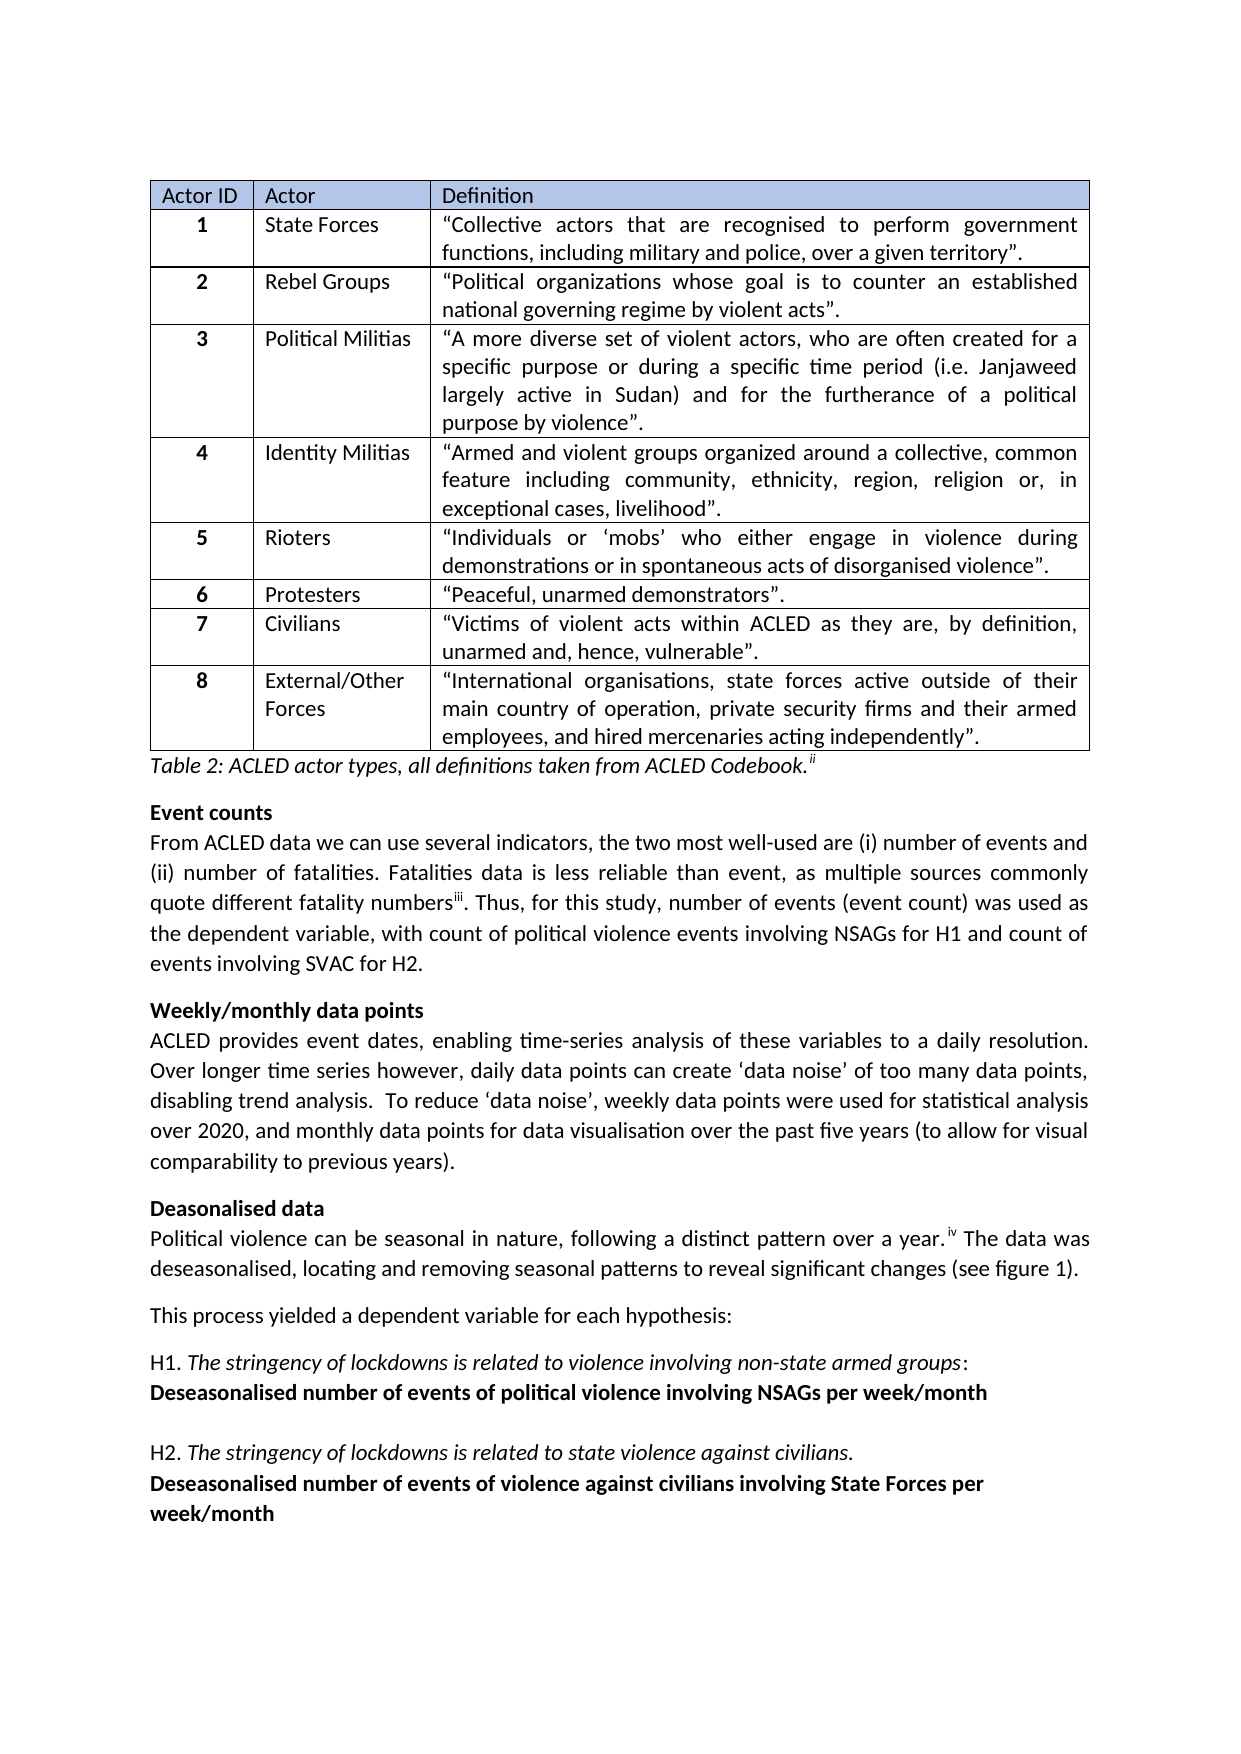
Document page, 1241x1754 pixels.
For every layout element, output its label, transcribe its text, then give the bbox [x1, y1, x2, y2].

text Political violence can be seasonal in nature, following a distinct pattern over a year. The data was deseasonalised, locating and removing seasonal patterns to reveal significant changes (see figure 1). [150, 1224, 1090, 1282]
text Weekly/monthly data points [150, 996, 1090, 1024]
table_cell “Victims of violent acts within ACLED as they are, by definition, unarmed and, hence, vulnerable”. [431, 609, 1089, 665]
text H2. The stringency of lockdowns is related to state violence against civilians. [150, 1438, 1090, 1467]
table_cell “Armed and violent groups organized around a collective, common feature including community, ethnicity, region, religion or, in exceptional cases, livelihood”. [431, 438, 1089, 522]
table_cell External/Other Forces [254, 666, 430, 750]
table_cell “International organisations, state forces active outside of their main country of operation, private security firms and their armed employees, and hired mercenaries acting independently”. [431, 666, 1089, 750]
table_header Actor ID [151, 181, 253, 209]
text Deseasonalised number of events of political violence involving NSAGs per week/month [150, 1378, 1090, 1406]
text ACLED provides event dates, enabling time-series analysis of these variables to a daily resolution. Over longer time series however, daily data points can create ‘data noise’ of too many data points, disabling trend analysis. To reduce ‘data noise’, weekly data points were used for statistical analysis over 2020, and monthly data points for data visualisation over the past five years (to allow for visual comparability to previous years). [150, 1026, 1090, 1175]
table_cell “Individuals or ‘mobs’ who either engage in violence during demonstrations or in spontaneous acts of disorganised violence”. [431, 523, 1089, 579]
table_cell Identity Militias [254, 438, 430, 522]
text Deseasonalised number of events of violence against civilians involving State Forces per week/month [150, 1469, 1090, 1527]
table_cell “Political organizations whose goal is to counter an established national governing regime by violent acts”. [431, 268, 1089, 323]
text Table 2: ACLED actor types, all definitions taken from ACLED Codebook. [150, 751, 1090, 779]
table_cell 7 [151, 609, 253, 665]
table_cell 4 [151, 438, 253, 522]
table_cell Protesters [254, 580, 430, 608]
table_cell Rebel Groups [254, 268, 430, 323]
table_cell “Peaceful, unarmed demonstrators”. [431, 580, 1089, 608]
table_cell 2 [151, 268, 253, 323]
text Event counts [150, 798, 1090, 826]
table_cell “A more diverse set of violent actors, who are often created for a specific purpose or during a specific time period (i.e. Janjaweed largely active in Sudan) and for the furtherance of a political purpose by violence”. [431, 325, 1089, 437]
text This process yielded a dependent variable for each hypothesis: [150, 1301, 1090, 1329]
table_cell Political Militias [254, 325, 430, 437]
table_cell 6 [151, 580, 253, 608]
table_cell 8 [151, 666, 253, 750]
table_cell Civilians [254, 609, 430, 665]
table_cell 5 [151, 523, 253, 579]
table_header Definition [431, 181, 1089, 209]
table_header Actor [254, 181, 430, 209]
table_cell 1 [151, 210, 253, 266]
table_cell 3 [151, 325, 253, 437]
table_cell State Forces [254, 210, 430, 266]
table_cell Rioters [254, 523, 430, 579]
text Deasonalised data [150, 1194, 1090, 1222]
text From ACLED data we can use several indicators, the two most well-used are (i) number of events and (ii) number of fatalities. Fatalities data is less reliable than event, as multiple sources commonly quote different fatality numbers. Thus, for this study, number of events (event count) was used as the dependent variable, with count of political violence events involving NSAGs for H1 and count of events involving SVAC for H2. [150, 828, 1090, 977]
table_cell “Collective actors that are recognised to perform government functions, including military and police, over a given territory”. [431, 210, 1089, 266]
text H1. The stringency of lockdowns is related to violence involving non-state armed groups: [150, 1348, 1090, 1376]
